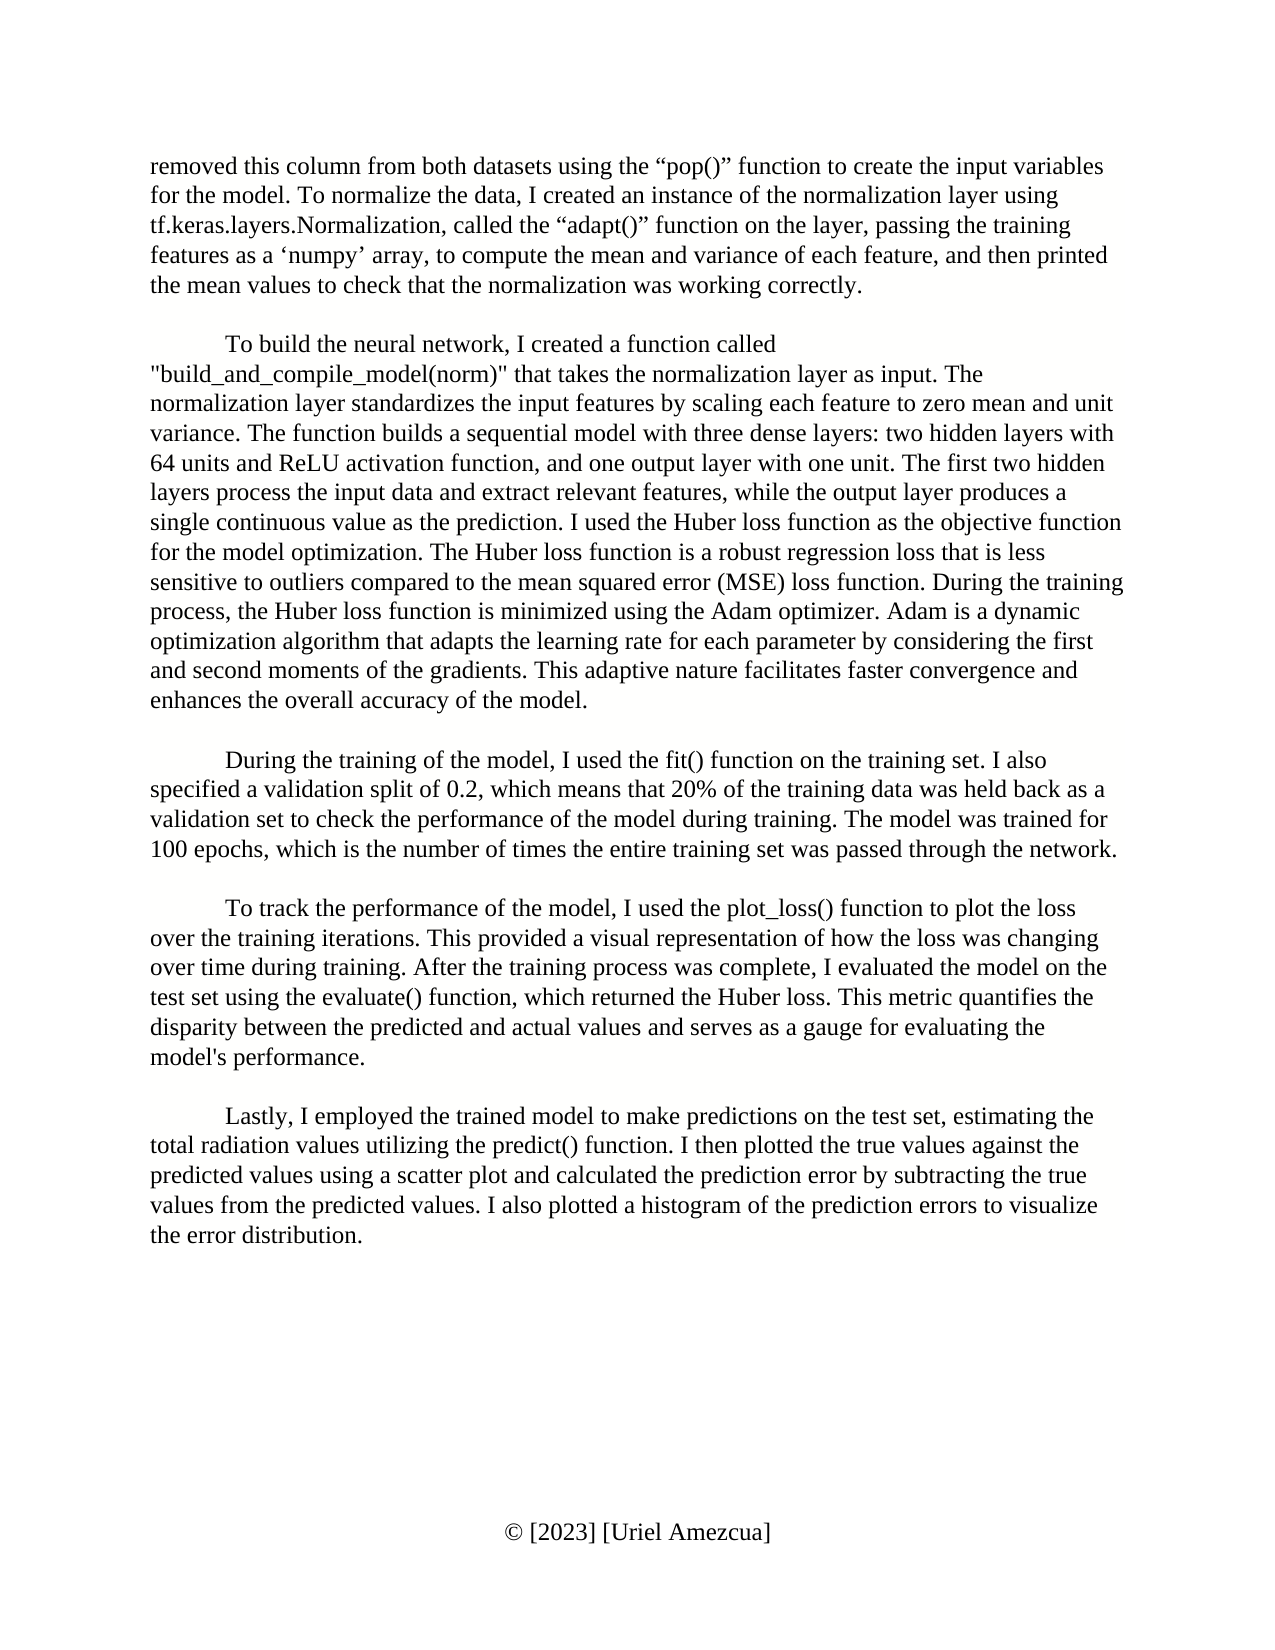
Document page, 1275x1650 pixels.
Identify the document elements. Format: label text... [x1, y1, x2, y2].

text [150, 150, 1125, 298]
text To track the performance of the model, I used the plot_loss() function to plot the loss over the training iterations. This provided a visual representation of how the loss was changing over time during training. After the training process was complete, I evaluated the model on the test set using the evaluate() function, which returned the Huber loss. This metric quantifies the disparity between the predicted and actual values and serves as a gauge for evaluating the model's performance. [150, 892, 1125, 1070]
text Lastly, I employed the trained model to make predictions on the test set, estimating the total radiation values utilizing the predict() function. I then plotted the true values against the predicted values using a scatter plot and calculated the prediction error by subtracting the true values from the predicted values. I also plotted a histogram of the prediction errors to visualize the error distribution. [150, 1100, 1125, 1248]
text To build the neural network, I created a function called "build_and_compile_model(norm)" that takes the normalization layer as input. The normalization layer standardizes the input features by scaling each feature to zero mean and unit variance. The function builds a sequential model with three dense layers: two hidden layers with 64 units and ReLU activation function, and one output layer with one unit. The first two hidden layers process the input data and extract relevant features, while the output layer produces a single continuous value as the prediction. I used the Huber loss function as the objective function for the model optimization. The Huber loss function is a robust regression loss that is less sensitive to outliers compared to the mean squared error (MSE) loss function. During the training process, the Huber loss function is minimized using the Adam optimizer. Adam is a dynamic optimization algorithm that adapts the learning rate for each parameter by considering the first and second moments of the gradients. This adaptive nature facilitates faster convergence and enhances the overall accuracy of the model. [150, 328, 1125, 714]
text During the training of the model, I used the fit() function on the training set. I also specified a validation split of 0.2, which means that 20% of the training data was held back as a validation set to check the performance of the model during training. The model was trained for 100 epochs, which is the number of times the entire training set was passed through the network. [150, 744, 1125, 862]
